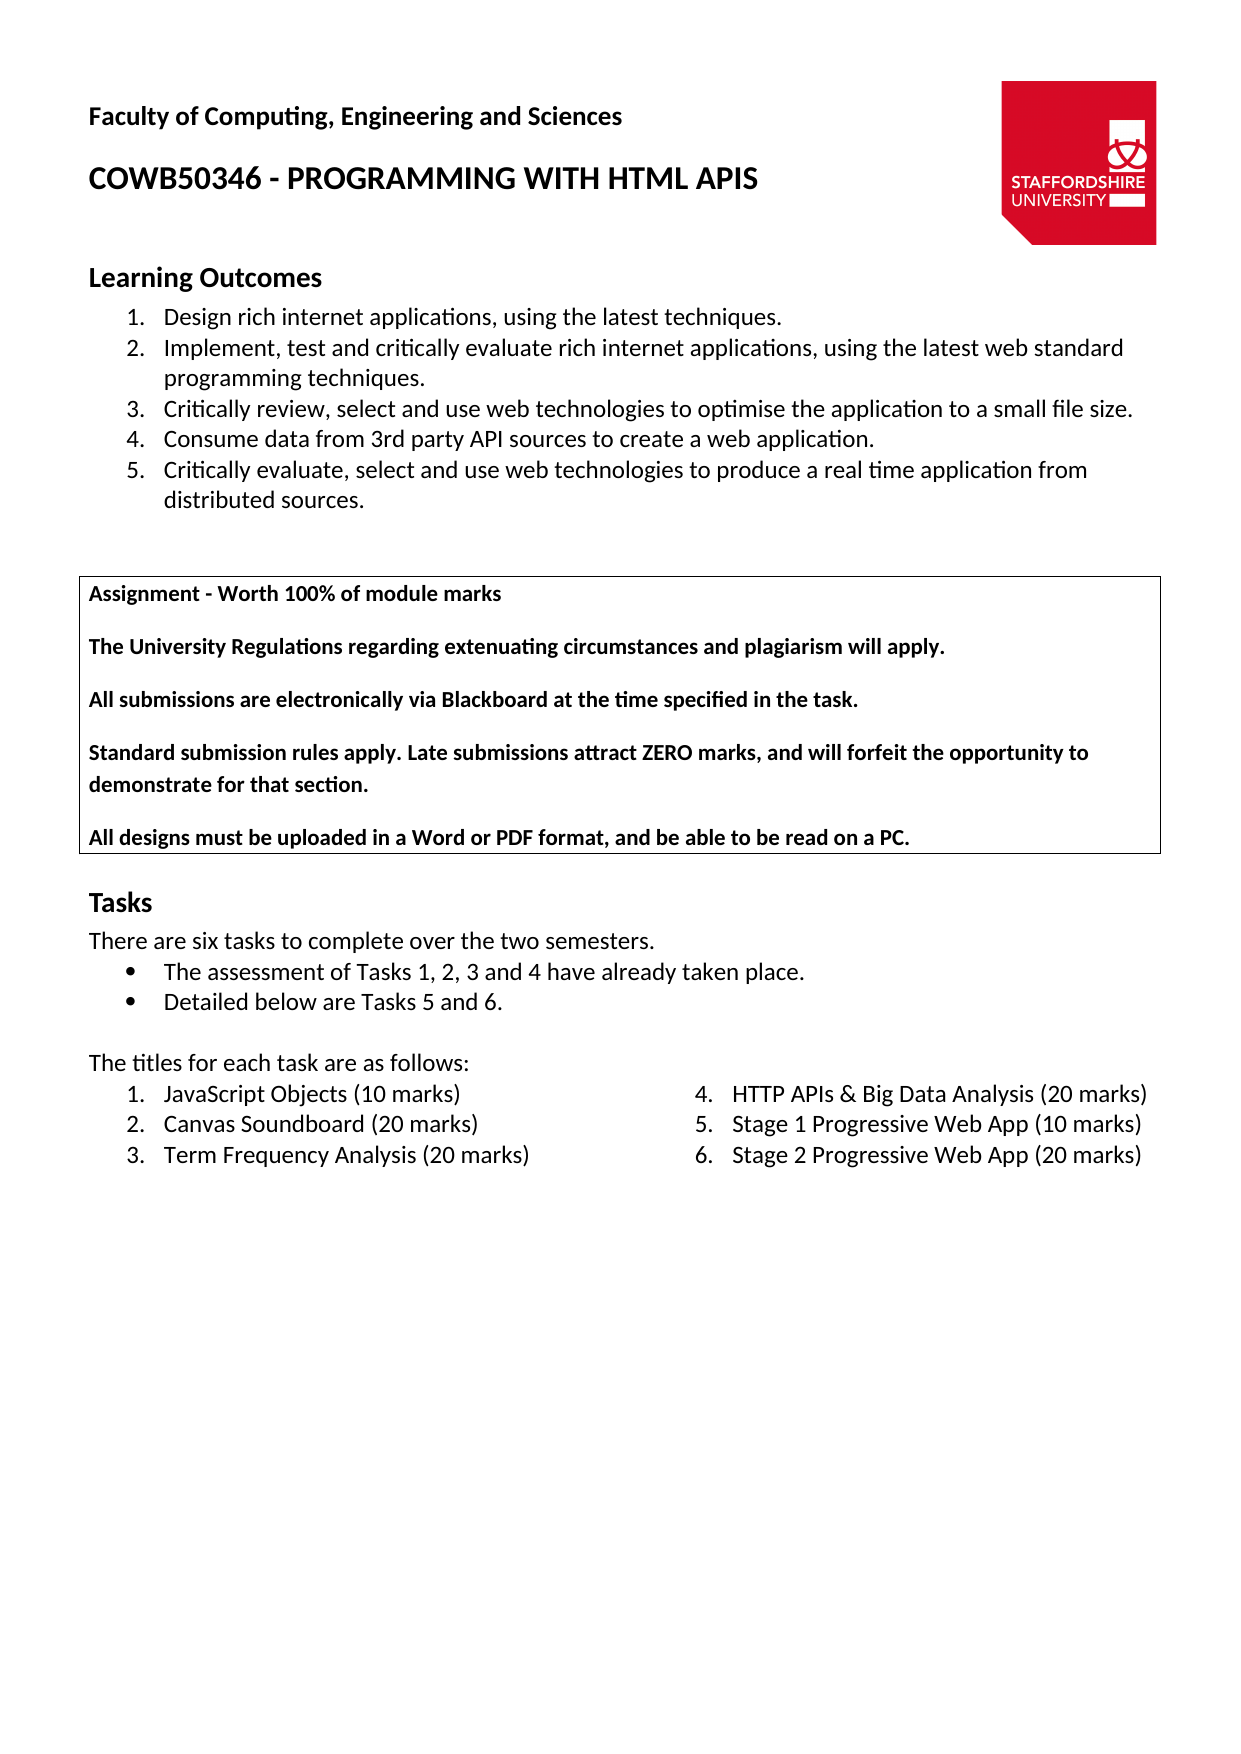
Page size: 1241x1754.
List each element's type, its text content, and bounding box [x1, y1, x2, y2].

list Implement, test and critically evaluate rich internet applications, using the latest web standard programming techniques. [126, 332, 1152, 393]
text Assignment - Worth 100% of module marks [80, 577, 1160, 607]
text The University Regulations regarding extenuating circumstances and plagiarism will apply. [80, 629, 1160, 660]
list Detailed below are Tasks 5 and 6. [126, 987, 1152, 1017]
list Consume data from 3rd party API sources to create a web application. [126, 423, 1152, 454]
list Critically evaluate, select and use web technologies to produce a real time application from distributed sources. [126, 454, 1152, 515]
list HTTP APIs & Big Data Analysis (20 marks) [694, 1078, 1152, 1109]
subtitle COWB50346 - PROGRAMMING WITH HTML APIS [89, 157, 1001, 198]
text Standard submission rules apply. Late submissions attract ZERO marks, and will forfeit the opportunity to demonstrate for that section. [80, 735, 1160, 798]
text All designs must be uploaded in a Word or PDF format, and be able to be read on a PC. [80, 820, 1160, 853]
subtitle Learning Outcomes [89, 259, 1152, 295]
picture [1001, 81, 1157, 245]
list Stage 1 Progressive Web App (10 marks) [694, 1109, 1152, 1139]
subtitle Faculty of Computing, Engineering and Sciences [89, 99, 1001, 132]
text All submissions are electronically via Blackboard at the time specified in the task. [80, 682, 1160, 713]
text The titles for each task are as follows: [89, 1048, 1152, 1078]
list JavaScript Objects (10 marks) [126, 1078, 583, 1109]
list Stage 2 Progressive Web App (20 marks) [694, 1139, 1152, 1170]
list Critically review, select and use web technologies to optimise the application to a small file size. [126, 393, 1152, 423]
list Canvas Soundboard (20 marks) [126, 1109, 583, 1139]
subtitle Tasks [89, 884, 1152, 919]
list The assessment of Tasks 1, 2, 3 and 4 have already taken place. [126, 956, 1152, 987]
list Design rich internet applications, using the latest techniques. [126, 301, 1152, 332]
text There are six tasks to complete over the two semesters. [89, 926, 1152, 956]
list Term Frequency Analysis (20 marks) [126, 1139, 583, 1170]
